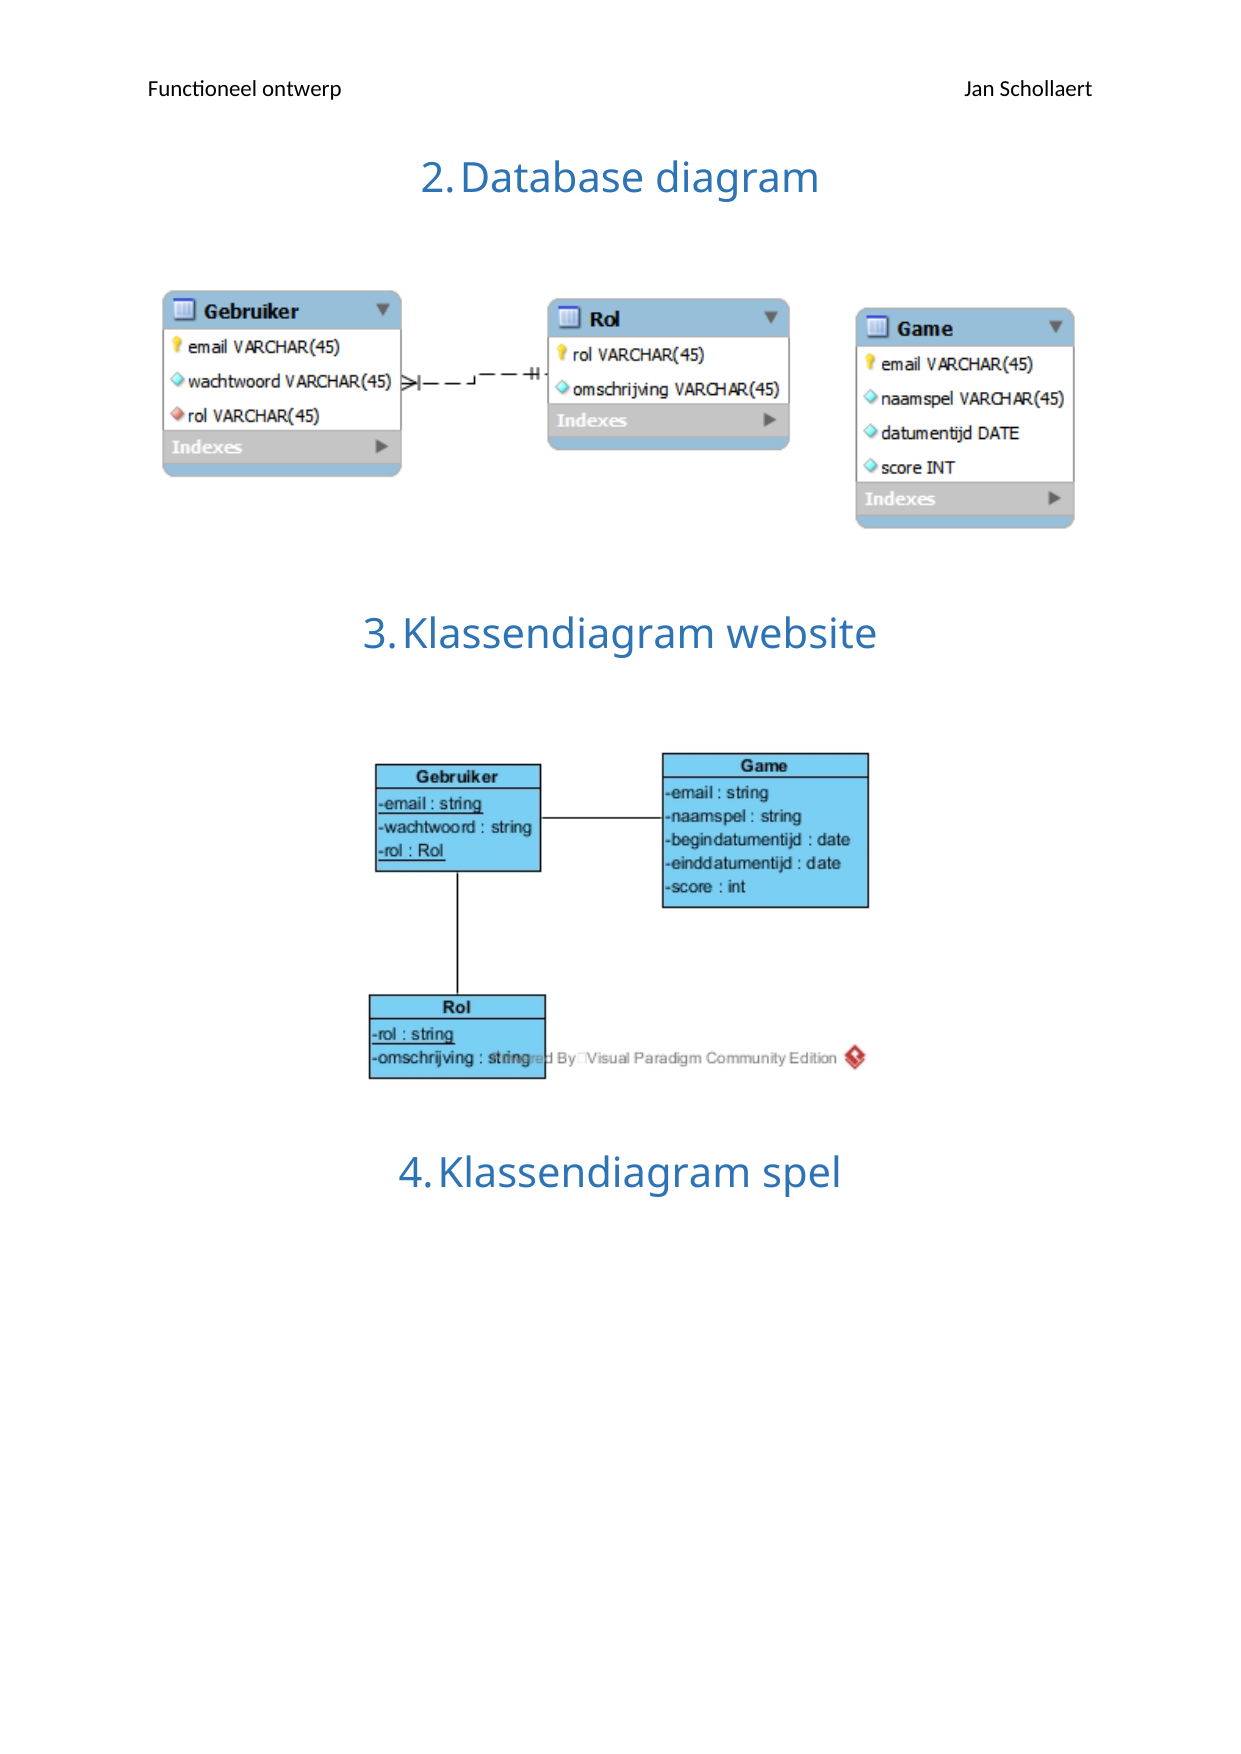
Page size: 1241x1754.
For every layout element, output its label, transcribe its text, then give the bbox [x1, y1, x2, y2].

picture [147, 275, 1085, 541]
subtitle Klassendiagram spel [148, 1143, 1093, 1199]
subtitle Database diagram [148, 148, 1093, 204]
picture [367, 750, 871, 1083]
